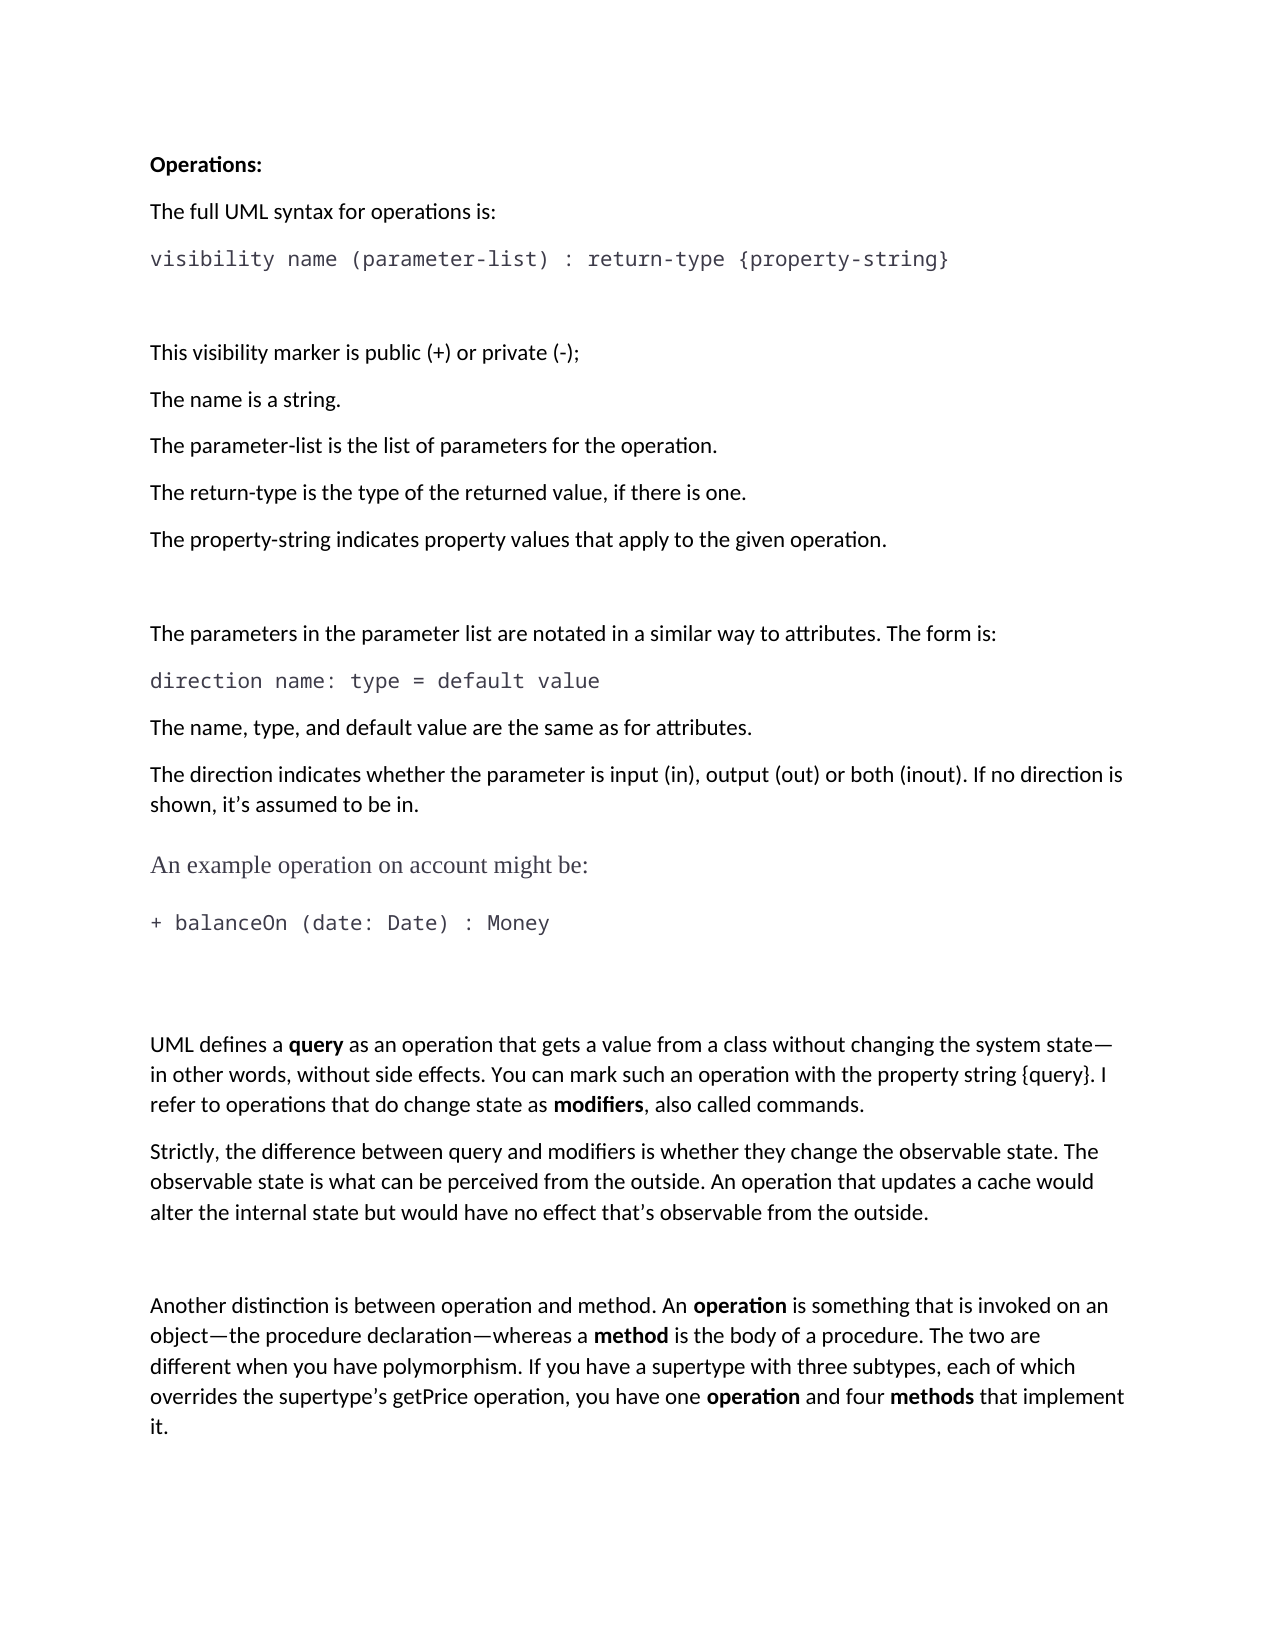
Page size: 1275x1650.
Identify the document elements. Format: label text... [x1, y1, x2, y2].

text visibility name (parameter-list) : return-type {property-string} [150, 244, 1125, 272]
text Strictly, the difference between query and modifiers is whether they change the observable state. The observable state is what can be perceived from the outside. An operation that updates a cache would alter the internal state but would have no effect that’s observable from the outside. [150, 1137, 1125, 1226]
text Operations: [150, 150, 1125, 178]
text The return-type is the type of the returned value, if there is one. [150, 478, 1125, 507]
text direction name: type = default value [150, 666, 1125, 694]
text This visibility marker is public (+) or private (-); [150, 338, 1125, 366]
text The direction indicates whether the parameter is input (in), output (out) or both (inout). If no direction is shown, it’s assumed to be in. [150, 760, 1125, 818]
text An example operation on account might be: [150, 850, 1125, 878]
text Another distinction is between operation and method. An operation is something that is invoked on an object—the procedure declaration—whereas a method is the body of a procedure. The two are different when you have polymorphism. If you have a supertype with three subtypes, each of which overrides the supertype’s getPrice operation, you have one operation and four methods that implement it. [150, 1291, 1125, 1440]
text The name, type, and default value are the same as for attributes. [150, 713, 1125, 741]
text The property-string indicates property values that apply to the given operation. [150, 525, 1125, 553]
text The full UML syntax for operations is: [150, 197, 1125, 225]
text + balanceOn (date: Date) : Money [150, 908, 1125, 936]
text UML defines a query as an operation that gets a value from a class without changing the system state—in other words, without side effects. You can mark such an operation with the property string {query}. I refer to operations that do change state as modifiers, also called commands. [150, 1030, 1125, 1118]
text The name is a string. [150, 385, 1125, 413]
text The parameters in the parameter list are notated in a similar way to attributes. The form is: [150, 619, 1125, 647]
text The parameter-list is the list of parameters for the operation. [150, 432, 1125, 460]
